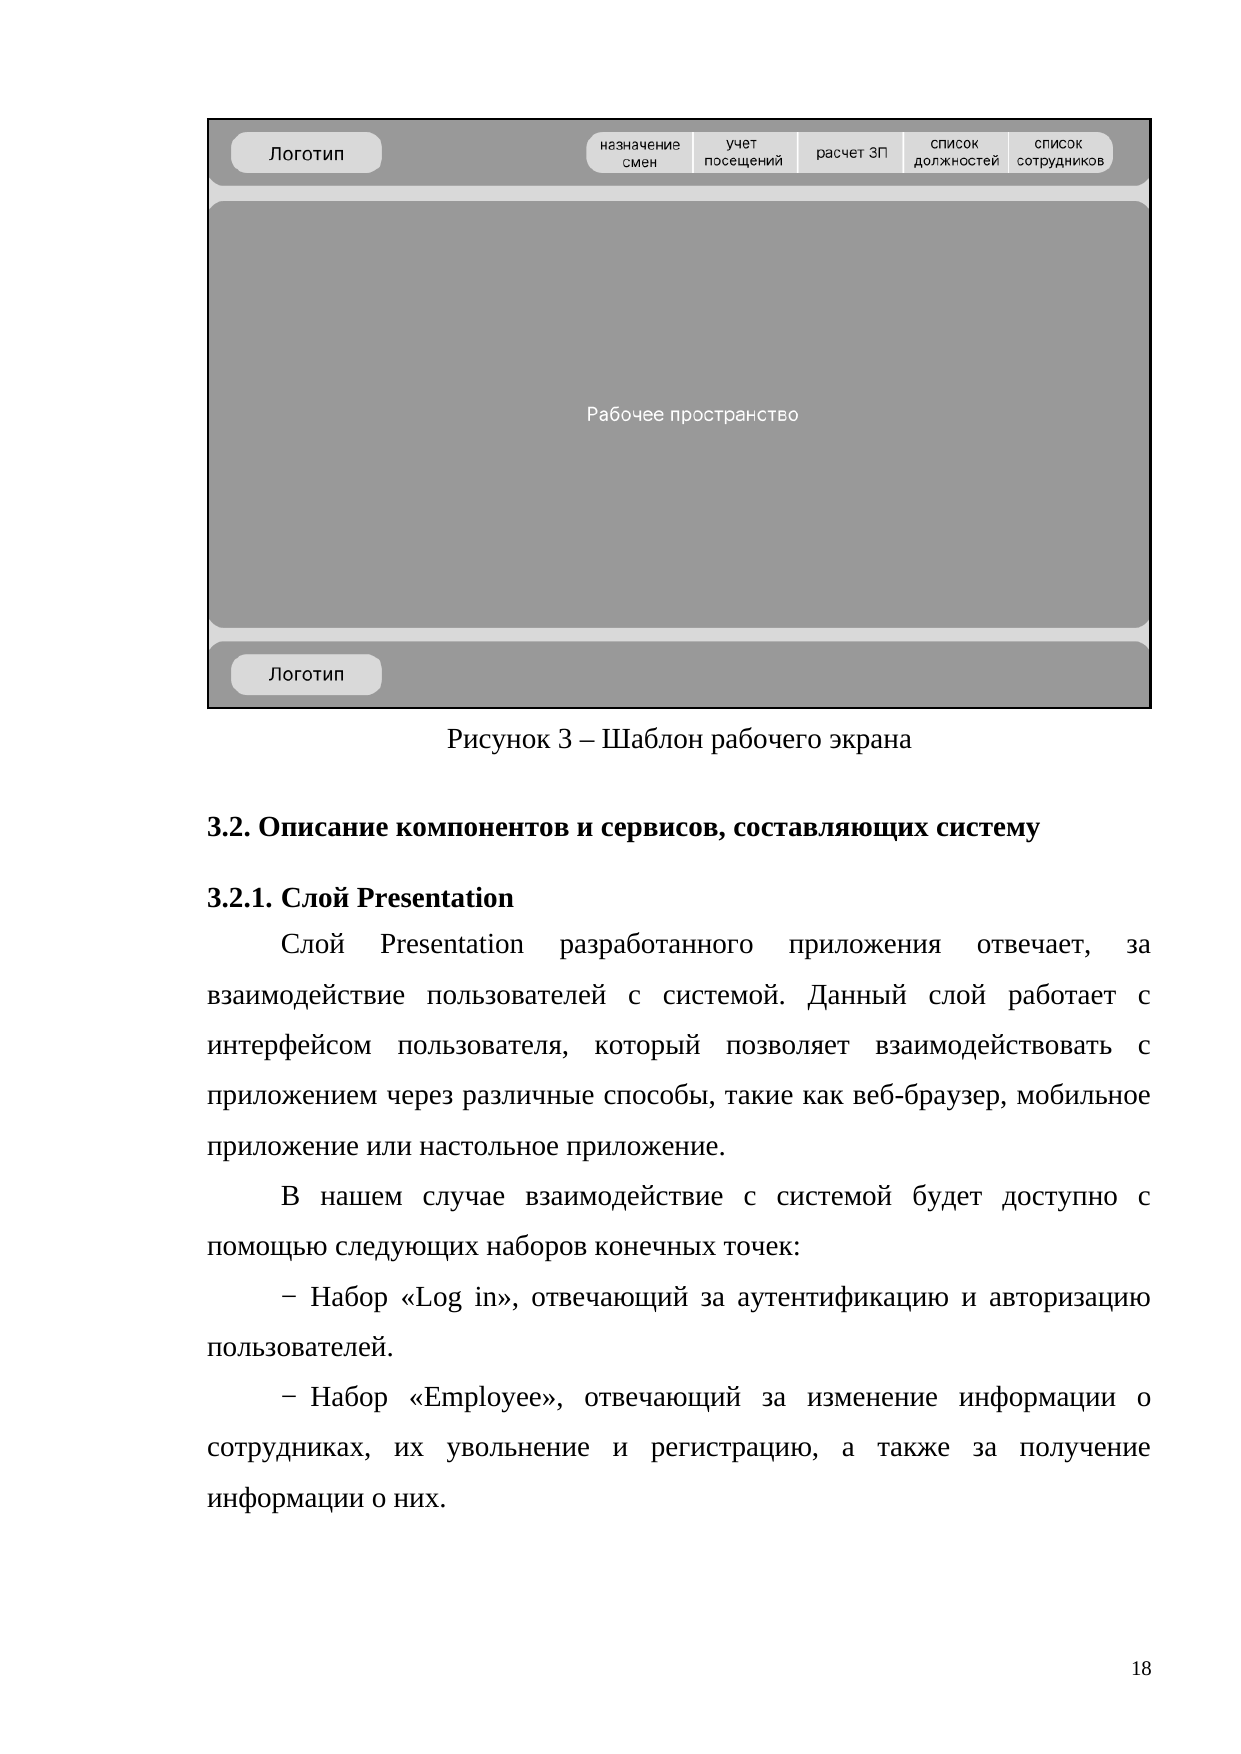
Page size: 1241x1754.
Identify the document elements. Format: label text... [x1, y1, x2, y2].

picture [209, 120, 1149, 707]
list Набор «Employee», отвечающий за изменение информации о сотрудниках, их увольнение и регистрацию, а также за получение информации о них. [207, 1379, 1152, 1513]
subtitle 3.2. Описание компонентов и сервисов, составляющих систему [207, 809, 1152, 843]
subtitle 3.2.1. Слой Presentation [207, 880, 1152, 914]
text Рисунок 3 – Шаблон рабочего экрана [207, 722, 1152, 755]
text В нашем случае взаимодействие с системой будет доступно с помощью следующих наборов конечных точек: [207, 1178, 1152, 1262]
text Слой Presentation разработанного приложения отвечает, за взаимодействие пользователей с системой. Данный слой работает с интерфейсом пользователя, который позволяет взаимодействовать с приложением через различные способы, такие как веб-браузер, мобильное приложение или настольное приложение. [207, 926, 1152, 1161]
list Набор «Log in», отвечающий за аутентификацию и авторизацию пользователей. [207, 1279, 1152, 1362]
